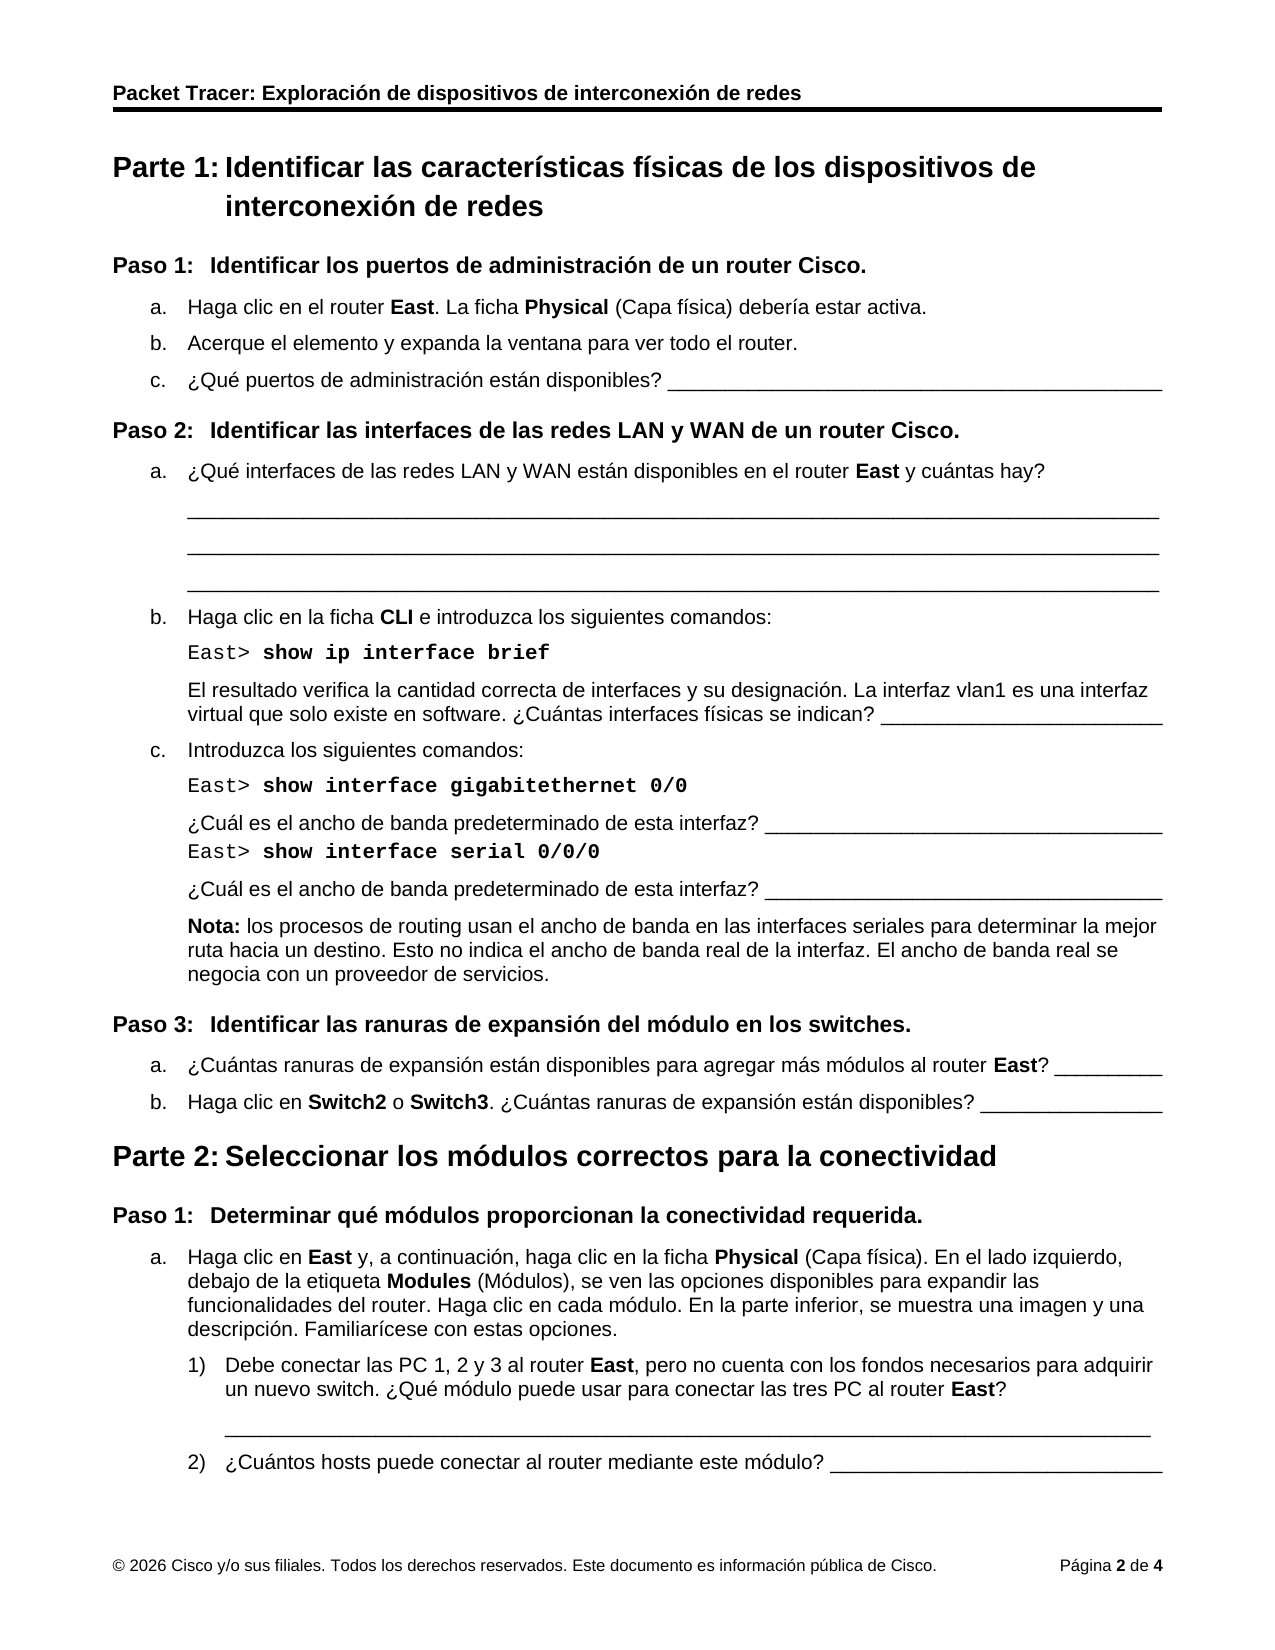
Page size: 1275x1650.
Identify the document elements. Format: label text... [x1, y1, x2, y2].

text ¿Cuántas ranuras de expansión están disponibles para agregar más módulos al router East? [150, 1053, 1162, 1077]
text Haga clic en East y, a continuación, haga clic en la ficha Physical (Capa física). En el lado izquierdo, debajo de la etiqueta Modules (Módulos), se ven las opciones disponibles para expandir las funcionalidades del router. Haga clic en cada módulo. En la parte inferior, se muestra una imagen y una descripción. Familiarícese con estas opciones. [150, 1245, 1162, 1341]
text ¿Cuál es el ancho de banda predeterminado de esta interfaz? [187, 877, 1162, 901]
text Identificar los puertos de administración de un router Cisco. [112, 252, 1162, 278]
text Nota: los procesos de routing usan el ancho de banda en las interfaces seriales para determinar la mejor ruta hacia un destino. Esto no indica el ancho de banda real de la interfaz. El ancho de banda real se negocia con un proveedor de servicios. [187, 914, 1162, 986]
text El resultado verifica la cantidad correcta de interfaces y su designación. La interfaz vlan1 es una interfaz virtual que solo existe en software. ¿Cuántas interfaces físicas se indican? [187, 678, 1162, 726]
text Debe conectar las PC 1, 2 y 3 al router East, pero no cuenta con los fondos necesarios para adquirir un nuevo switch. ¿Qué módulo puede usar para conectar las tres PC al router East? [187, 1353, 1162, 1401]
text Identificar las interfaces de las redes LAN y WAN de un router Cisco. [112, 417, 1162, 443]
text Introduzca los siguientes comandos: [150, 738, 1162, 762]
text ____________________________________________________________________________________ [187, 532, 1162, 556]
text ¿Cuántos hosts puede conectar al router mediante este módulo? [187, 1450, 1162, 1474]
text Haga clic en la ficha CLI e introduzca los siguientes comandos: [150, 605, 1162, 629]
text ____________________________________________________________________________________ [187, 496, 1162, 520]
text Seleccionar los módulos correctos para la conectividad [112, 1139, 1162, 1172]
text Identificar las ranuras de expansión del módulo en los switches. [112, 1011, 1162, 1037]
text East> show interface gigabitethernet 0/0 [187, 775, 1162, 798]
text ¿Cuál es el ancho de banda predeterminado de esta interfaz? [187, 811, 1162, 835]
text Haga clic en Switch2 o Switch3. ¿Cuántas ranuras de expansión están disponibles? [150, 1090, 1162, 1114]
text Determinar qué módulos proporcionan la conectividad requerida. [112, 1202, 1162, 1228]
text ________________________________________________________________________________ [225, 1414, 1162, 1438]
text Identificar las características físicas de los dispositivos de interconexión de redes [112, 150, 1162, 222]
text East> show interface serial 0/0/0 [187, 841, 1162, 865]
text Acerque el elemento y expanda la ventana para ver todo el router. [150, 331, 1162, 355]
text ____________________________________________________________________________________ [187, 569, 1162, 593]
text East> show ip interface brief [187, 642, 1162, 665]
text ¿Qué puertos de administración están disponibles? [150, 368, 1162, 392]
text ¿Qué interfaces de las redes LAN y WAN están disponibles en el router East y cuántas hay? [150, 459, 1162, 483]
text Haga clic en el router East. La ficha Physical (Capa física) debería estar activa. [150, 295, 1162, 319]
